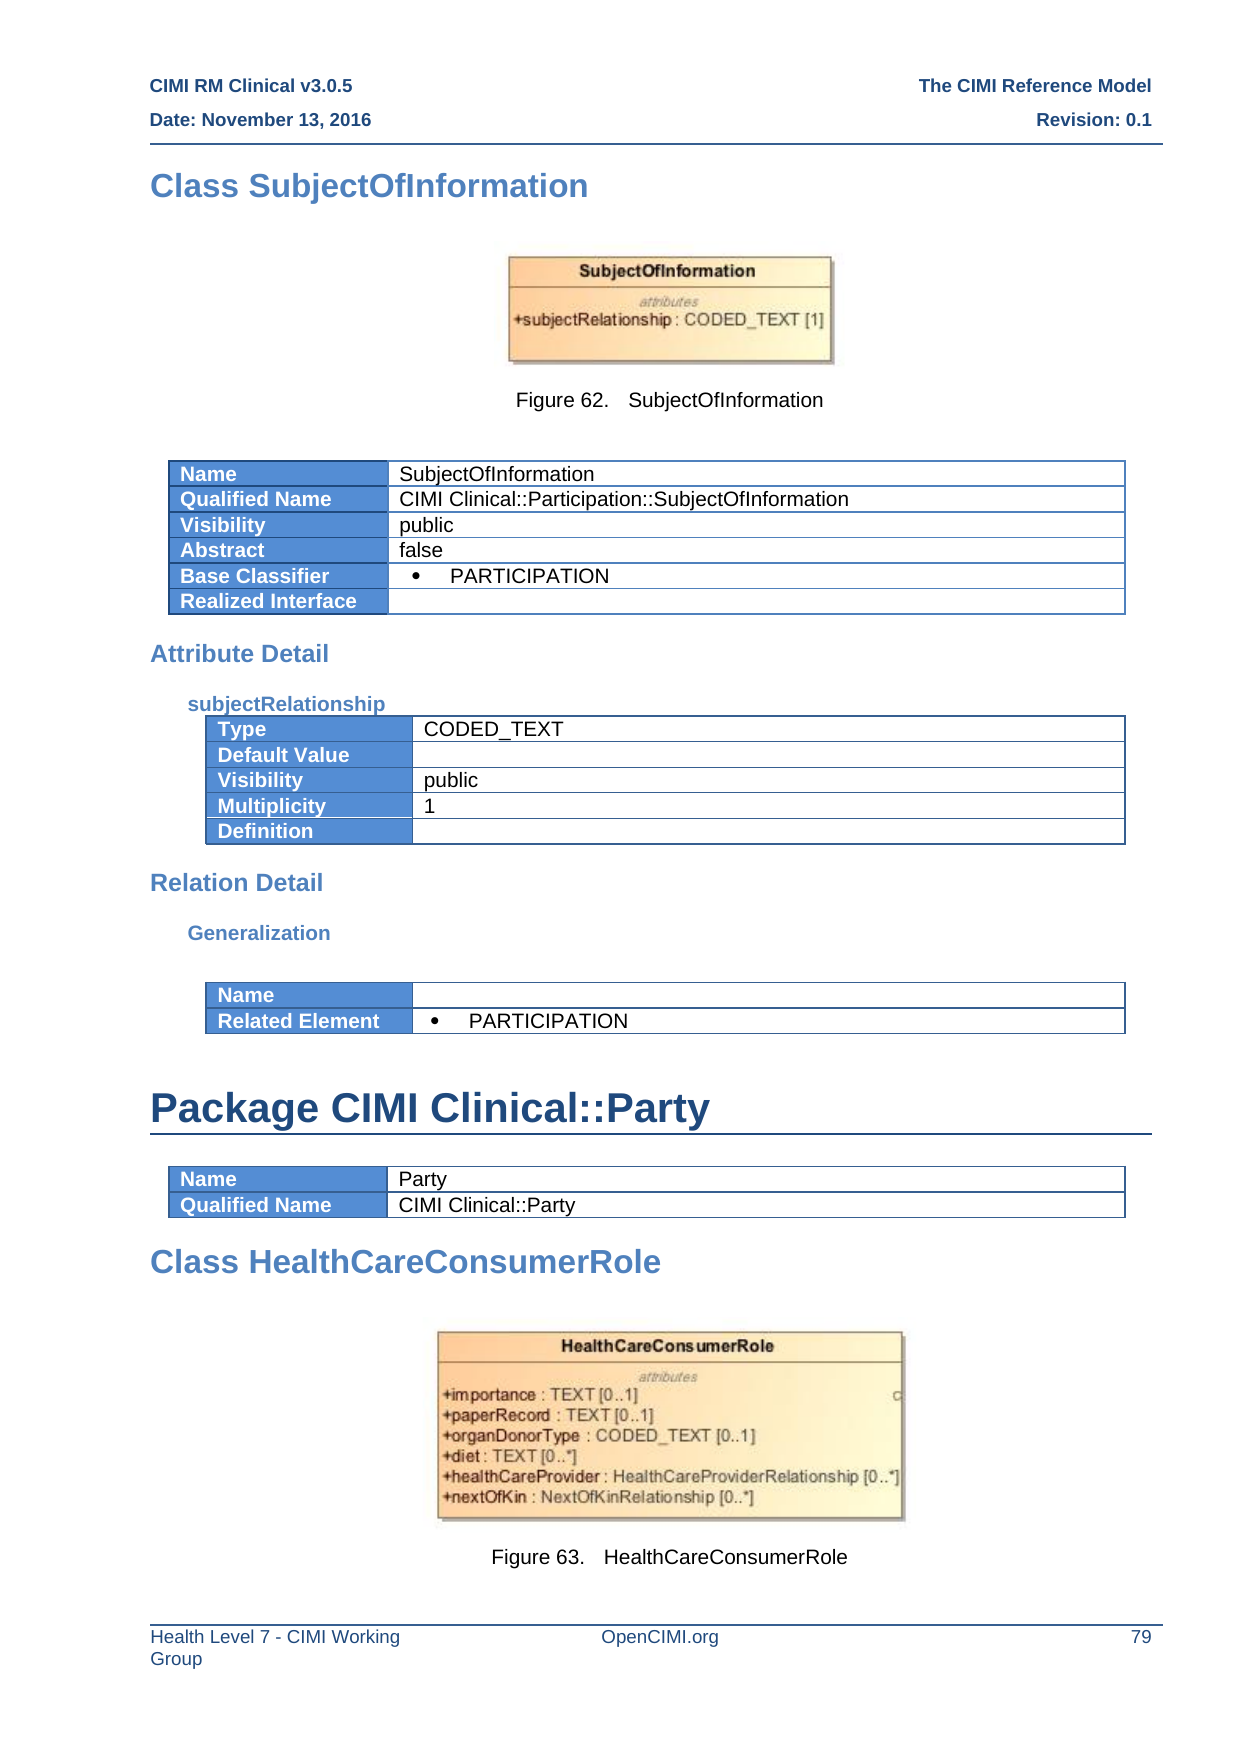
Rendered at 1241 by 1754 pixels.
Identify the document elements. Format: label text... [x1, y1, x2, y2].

subtitle Class HealthCareConsumerRole [150, 1242, 1152, 1281]
text HealthCareConsumerRole [187, 1545, 1152, 1569]
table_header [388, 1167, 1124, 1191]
text SubjectOfInformation [187, 388, 1152, 412]
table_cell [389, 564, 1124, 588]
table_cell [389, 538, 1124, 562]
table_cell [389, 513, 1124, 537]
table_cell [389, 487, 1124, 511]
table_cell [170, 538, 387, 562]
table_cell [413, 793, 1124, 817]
picture [422, 1317, 917, 1533]
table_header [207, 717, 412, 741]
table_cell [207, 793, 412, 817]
subtitle Attribute Detail [150, 639, 1152, 667]
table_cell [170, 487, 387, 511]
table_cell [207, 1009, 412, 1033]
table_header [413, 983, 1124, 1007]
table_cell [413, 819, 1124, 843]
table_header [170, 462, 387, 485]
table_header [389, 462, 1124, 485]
subtitle subjectRelationship [150, 691, 1152, 715]
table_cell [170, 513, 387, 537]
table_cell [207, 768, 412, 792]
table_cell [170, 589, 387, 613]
subtitle Relation Detail [150, 868, 1152, 897]
subtitle Class SubjectOfInformation [150, 166, 1152, 205]
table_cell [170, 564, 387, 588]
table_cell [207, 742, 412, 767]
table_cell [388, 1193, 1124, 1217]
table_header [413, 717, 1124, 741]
subtitle Package CIMI Clinical::Party [150, 1083, 1152, 1133]
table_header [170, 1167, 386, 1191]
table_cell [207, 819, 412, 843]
picture [493, 241, 846, 376]
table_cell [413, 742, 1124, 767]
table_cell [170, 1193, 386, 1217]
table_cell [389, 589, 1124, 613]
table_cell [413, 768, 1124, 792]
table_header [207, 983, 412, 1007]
subtitle Generalization [150, 921, 1152, 945]
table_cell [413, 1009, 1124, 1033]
